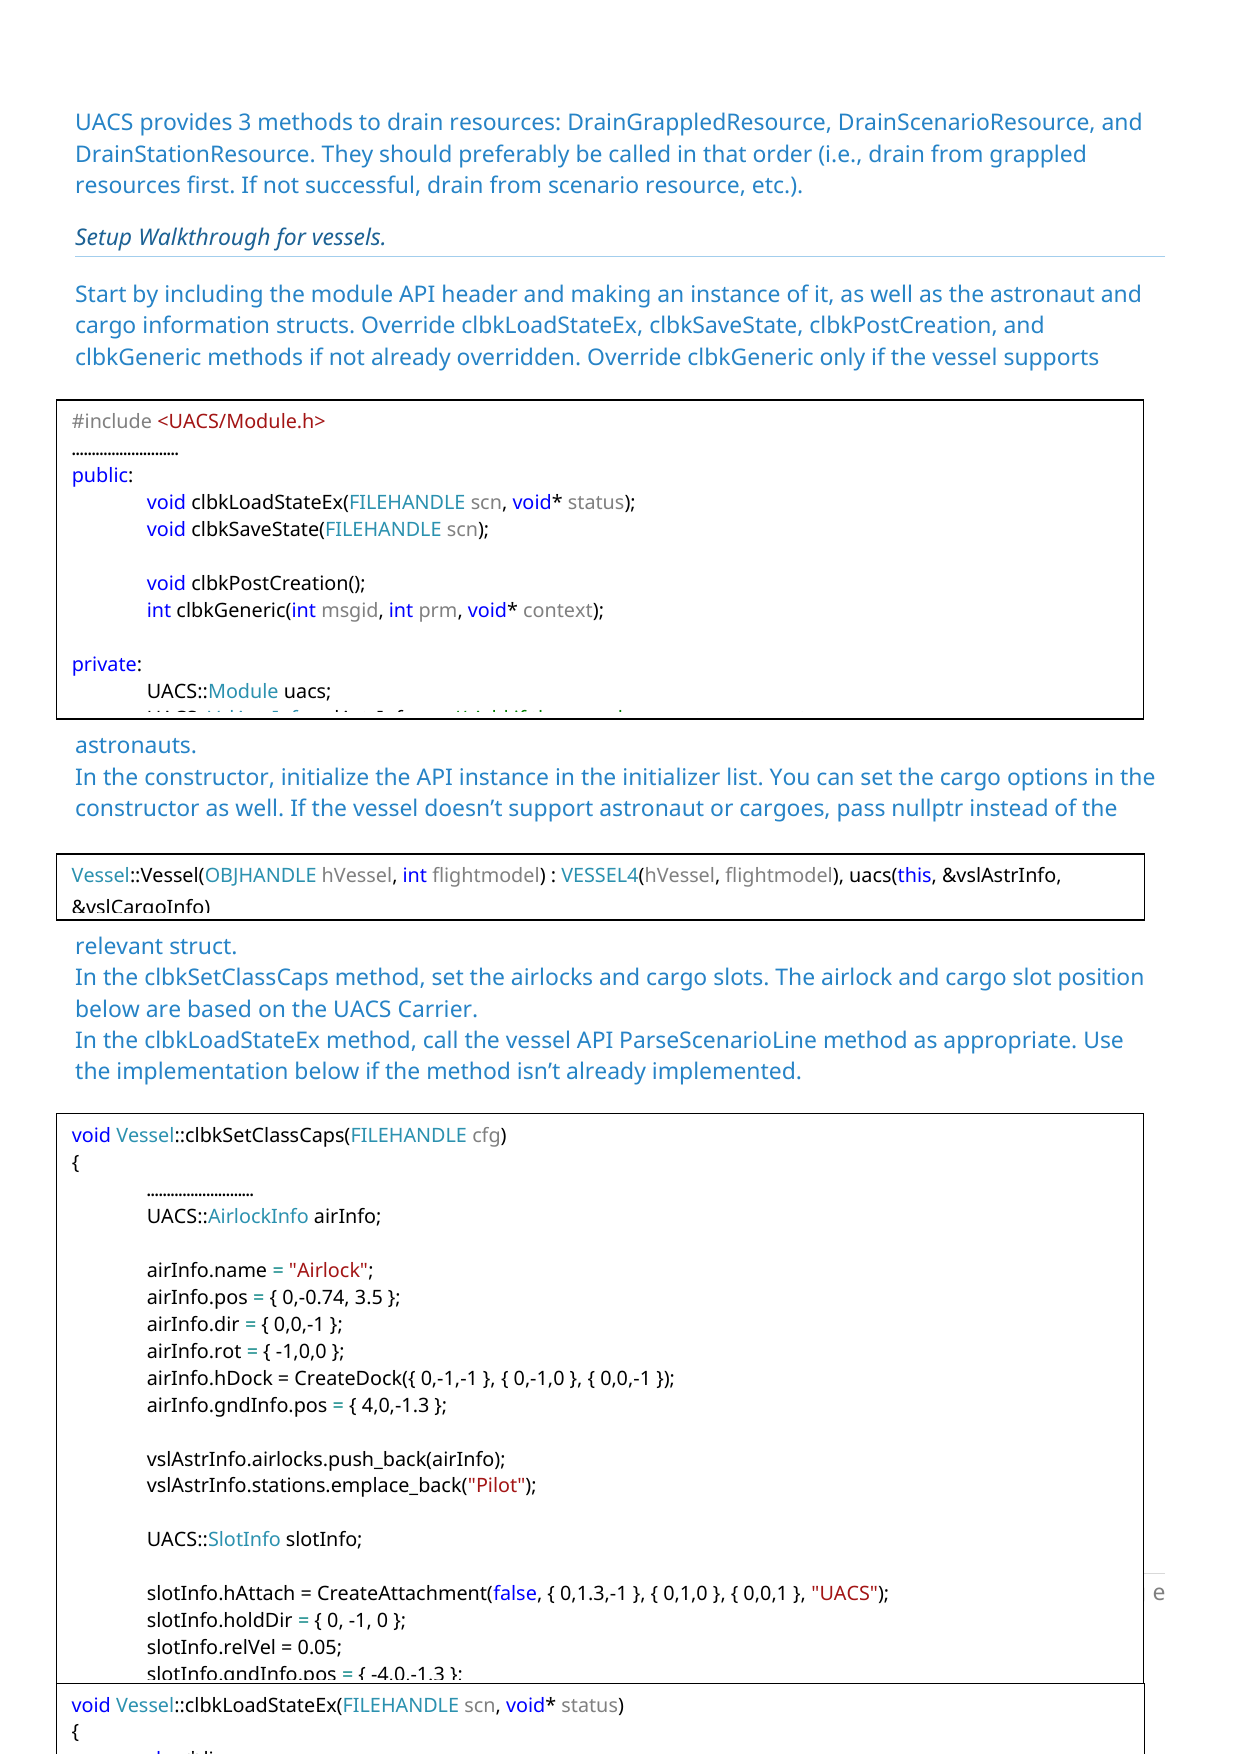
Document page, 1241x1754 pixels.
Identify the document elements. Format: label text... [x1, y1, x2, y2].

subtitle In the constructor, initialize the API instance in the initializer list. You can set the cargo options in the constructor as well. If the vessel doesn’t support astronaut or cargoes, pass nullptr instead of the relevant struct. [75, 761, 1165, 961]
subtitle In the clbkSetClassCaps method, set the airlocks and cargo slots. The airlock and cargo slot position below are based on the UACS Carrier. [75, 961, 1165, 1024]
subtitle Setup Walkthrough for vessels. [75, 221, 1165, 256]
subtitle In the clbkLoadStateEx method, call the vessel API ParseScenarioLine method as appropriate. Use the implementation below if the method isn’t already implemented. [75, 1024, 1165, 1086]
